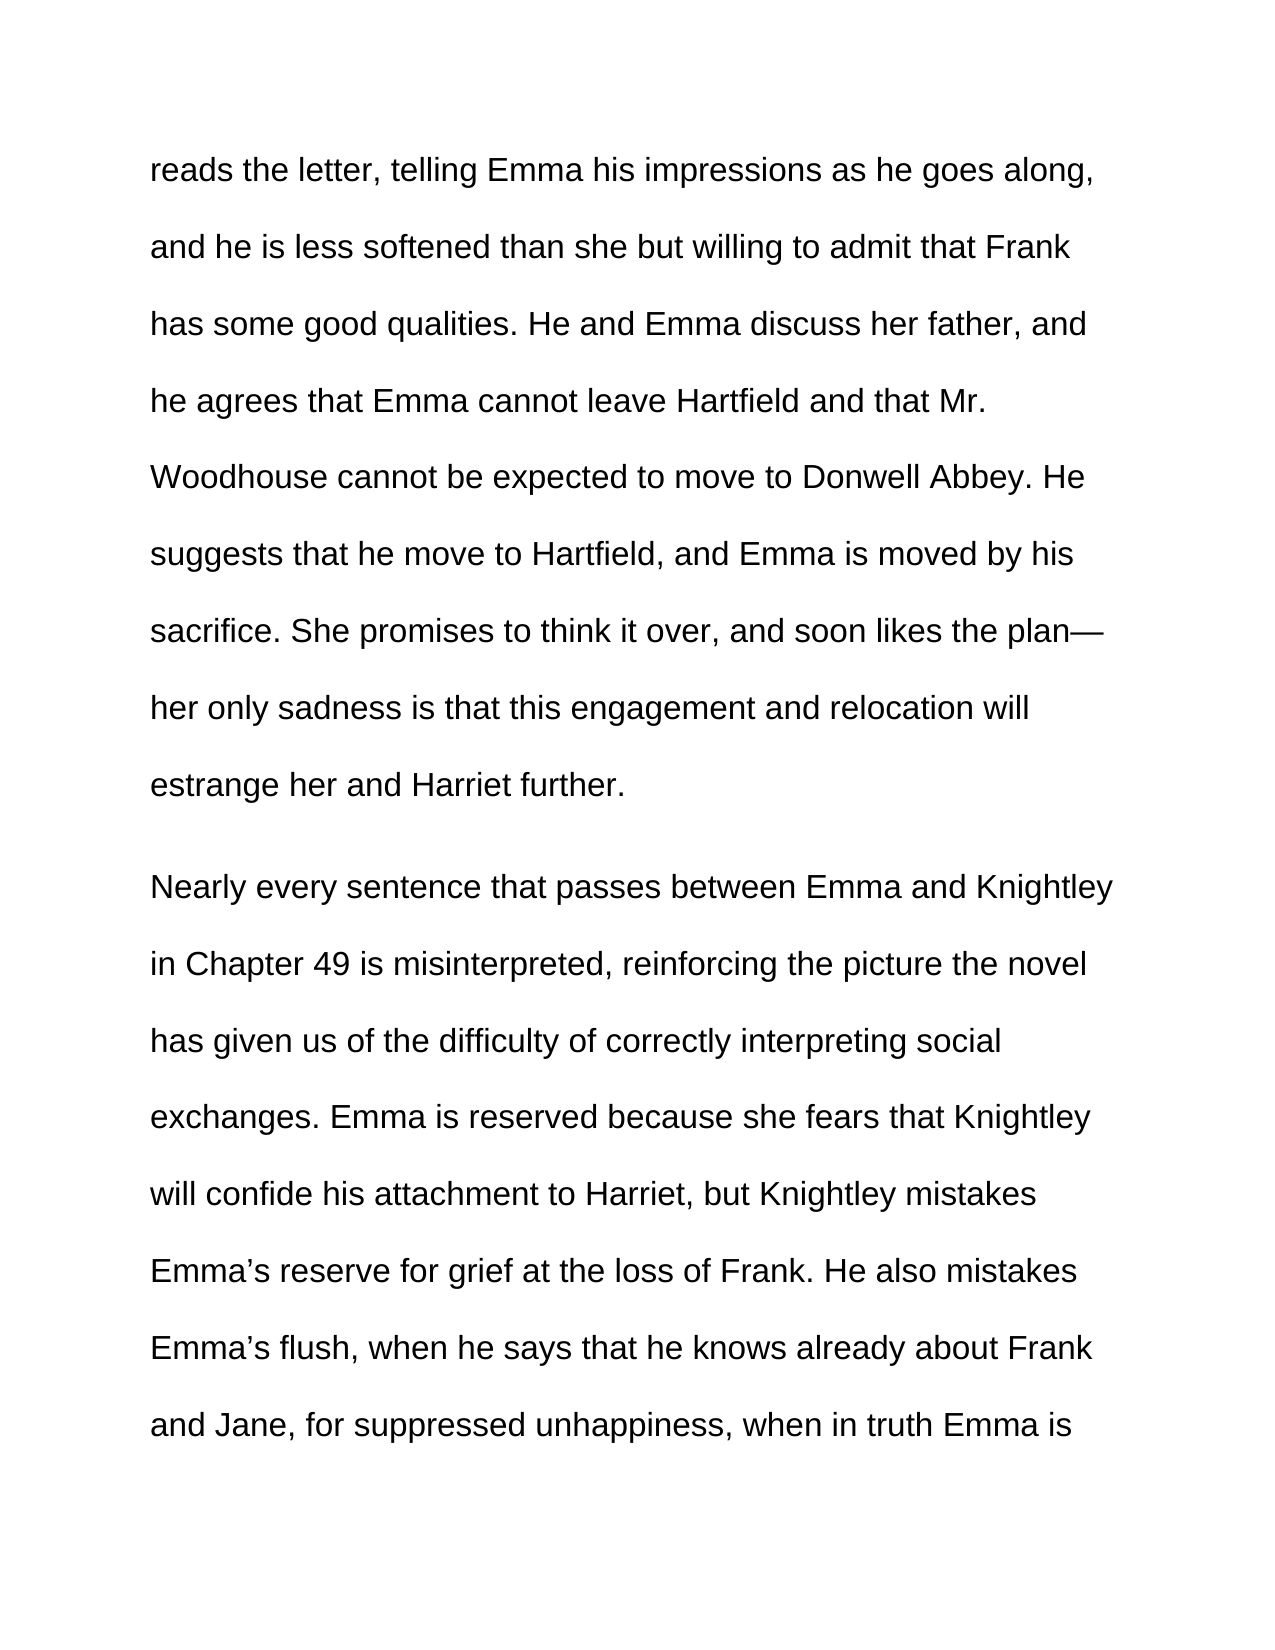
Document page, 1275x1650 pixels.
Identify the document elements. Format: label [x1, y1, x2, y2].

text [150, 150, 1125, 803]
text [150, 867, 1125, 1443]
